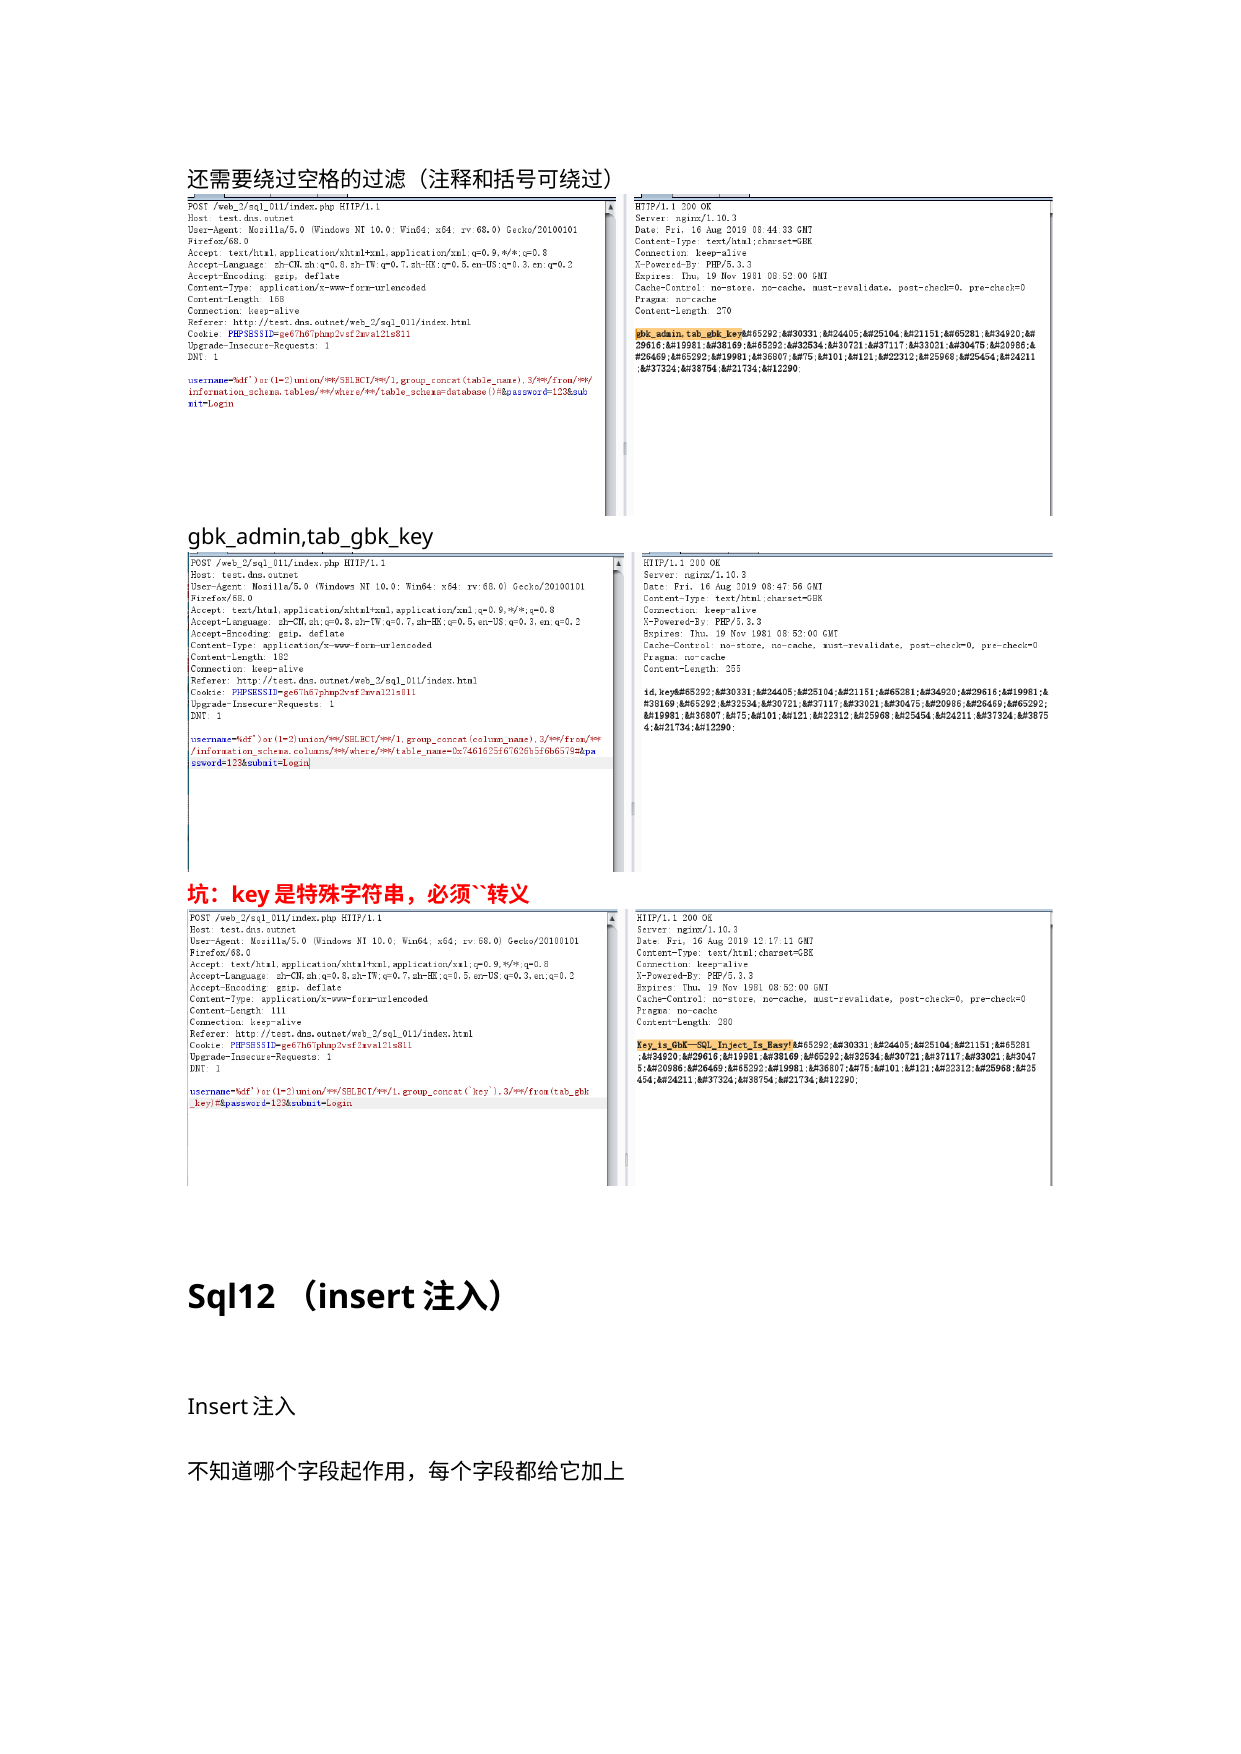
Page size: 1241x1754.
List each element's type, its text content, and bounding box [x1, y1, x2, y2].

text 不知道哪个字段起作用，每个字段都给它加上 [187, 1454, 1053, 1486]
text Insert注入 [187, 1389, 1053, 1421]
picture [187, 909, 1053, 1186]
text 坑：key是特殊字符串，必须``转义 [187, 877, 1053, 909]
text 还需要绕过空格的过滤（注释和括号可绕过） [187, 162, 1053, 194]
picture [187, 552, 1053, 872]
subtitle Sql12 （insert注入） [187, 1262, 1053, 1327]
text gbk_admin,tab_gbk_key [187, 519, 1053, 552]
picture [187, 194, 1053, 516]
